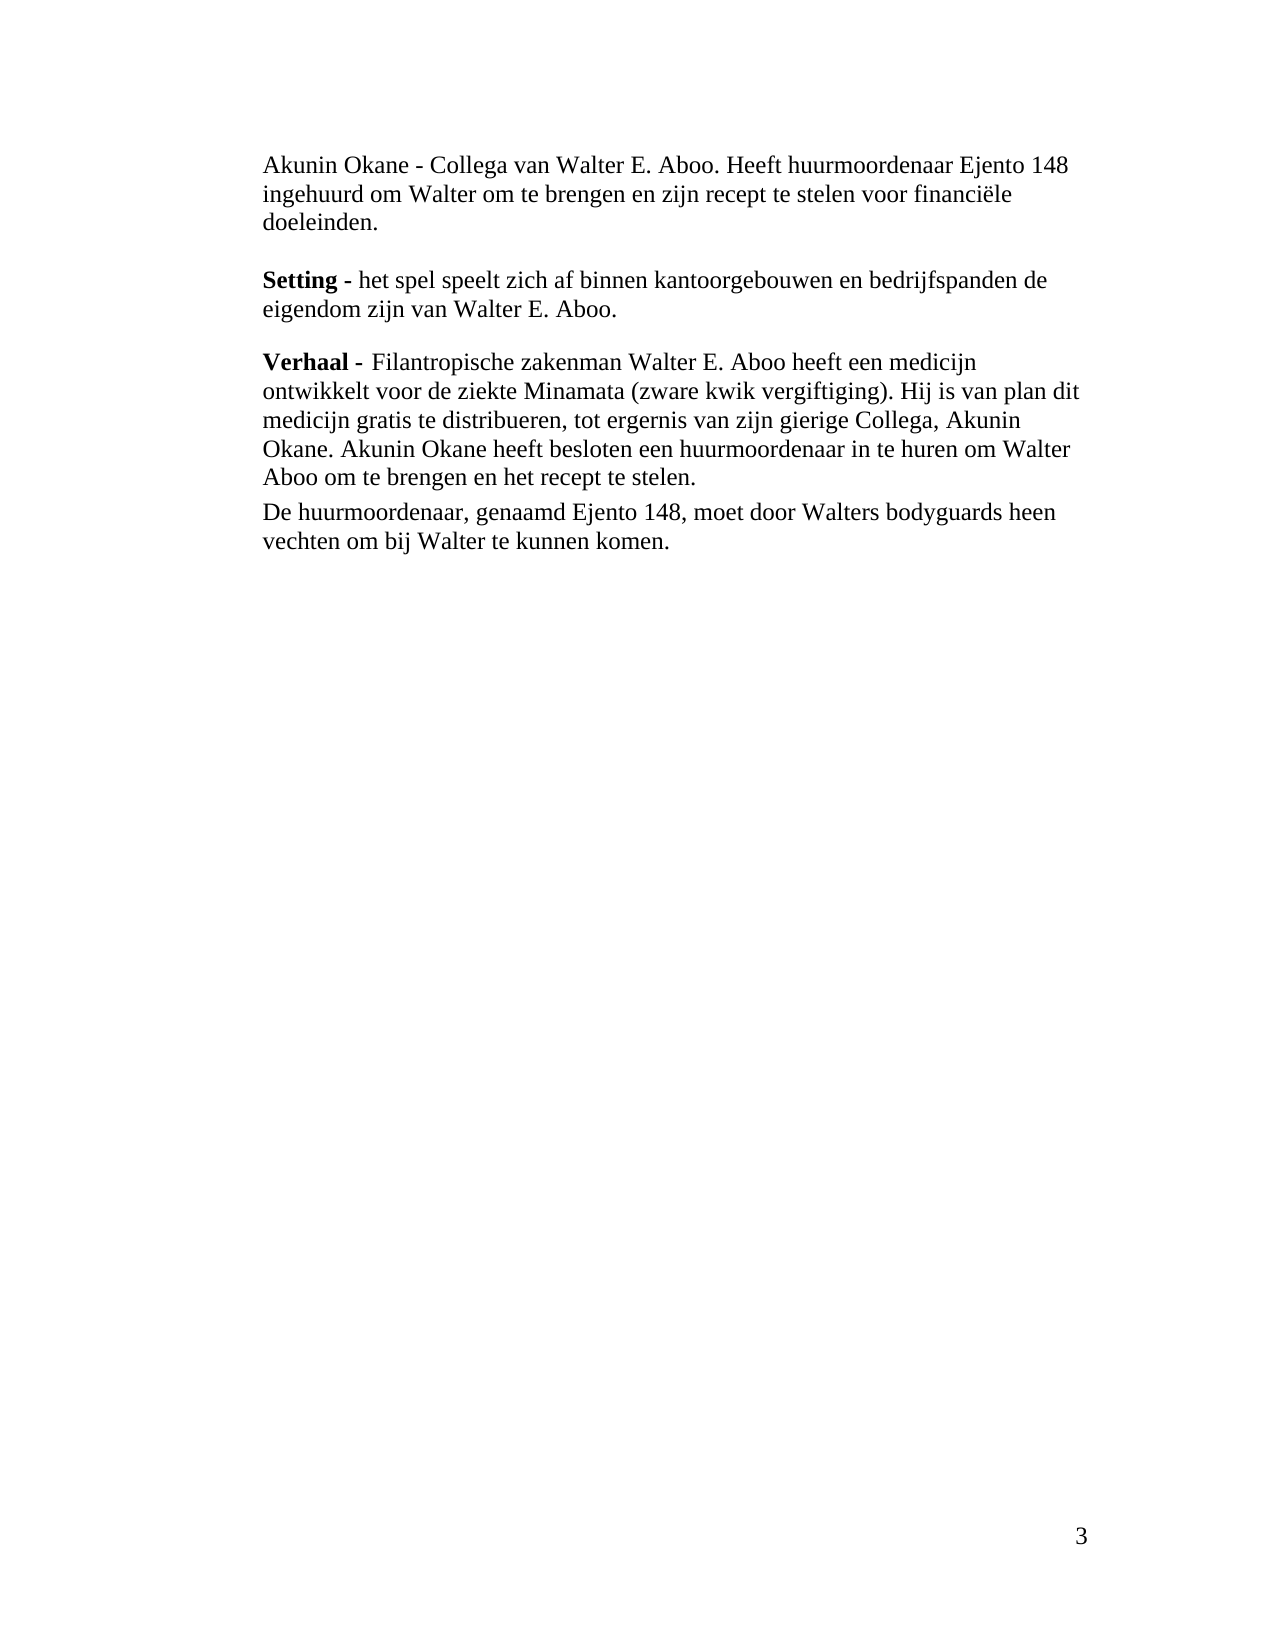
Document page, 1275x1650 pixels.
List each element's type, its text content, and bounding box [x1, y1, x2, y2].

text Akunin Okane - Collega van Walter E. Aboo. Heeft huurmoordenaar Ejento 148 ingehuurd om Walter om te brengen en zijn recept te stelen voor financiële doeleinden. [262, 150, 1087, 236]
subtitle Verhaal - Filantropische zakenman Walter E. Aboo heeft een medicijn ontwikkelt voor de ziekte Minamata (zware kwik vergiftiging). Hij is van plan dit medicijn gratis te distribueren, tot ergernis van zijn gierige Collega, Akunin Okane. Akunin Okane heeft besloten een huurmoordenaar in te huren om Walter Aboo om te brengen en het recept te stelen. [262, 347, 1087, 491]
text Setting - het spel speelt zich af binnen kantoorgebouwen en bedrijfspanden de eigendom zijn van Walter E. Aboo. [262, 265, 1087, 322]
text De huurmoordenaar, genaamd Ejento 148, moet door Walters bodyguards heen vechten om bij Walter te kunnen komen. [262, 497, 1087, 555]
